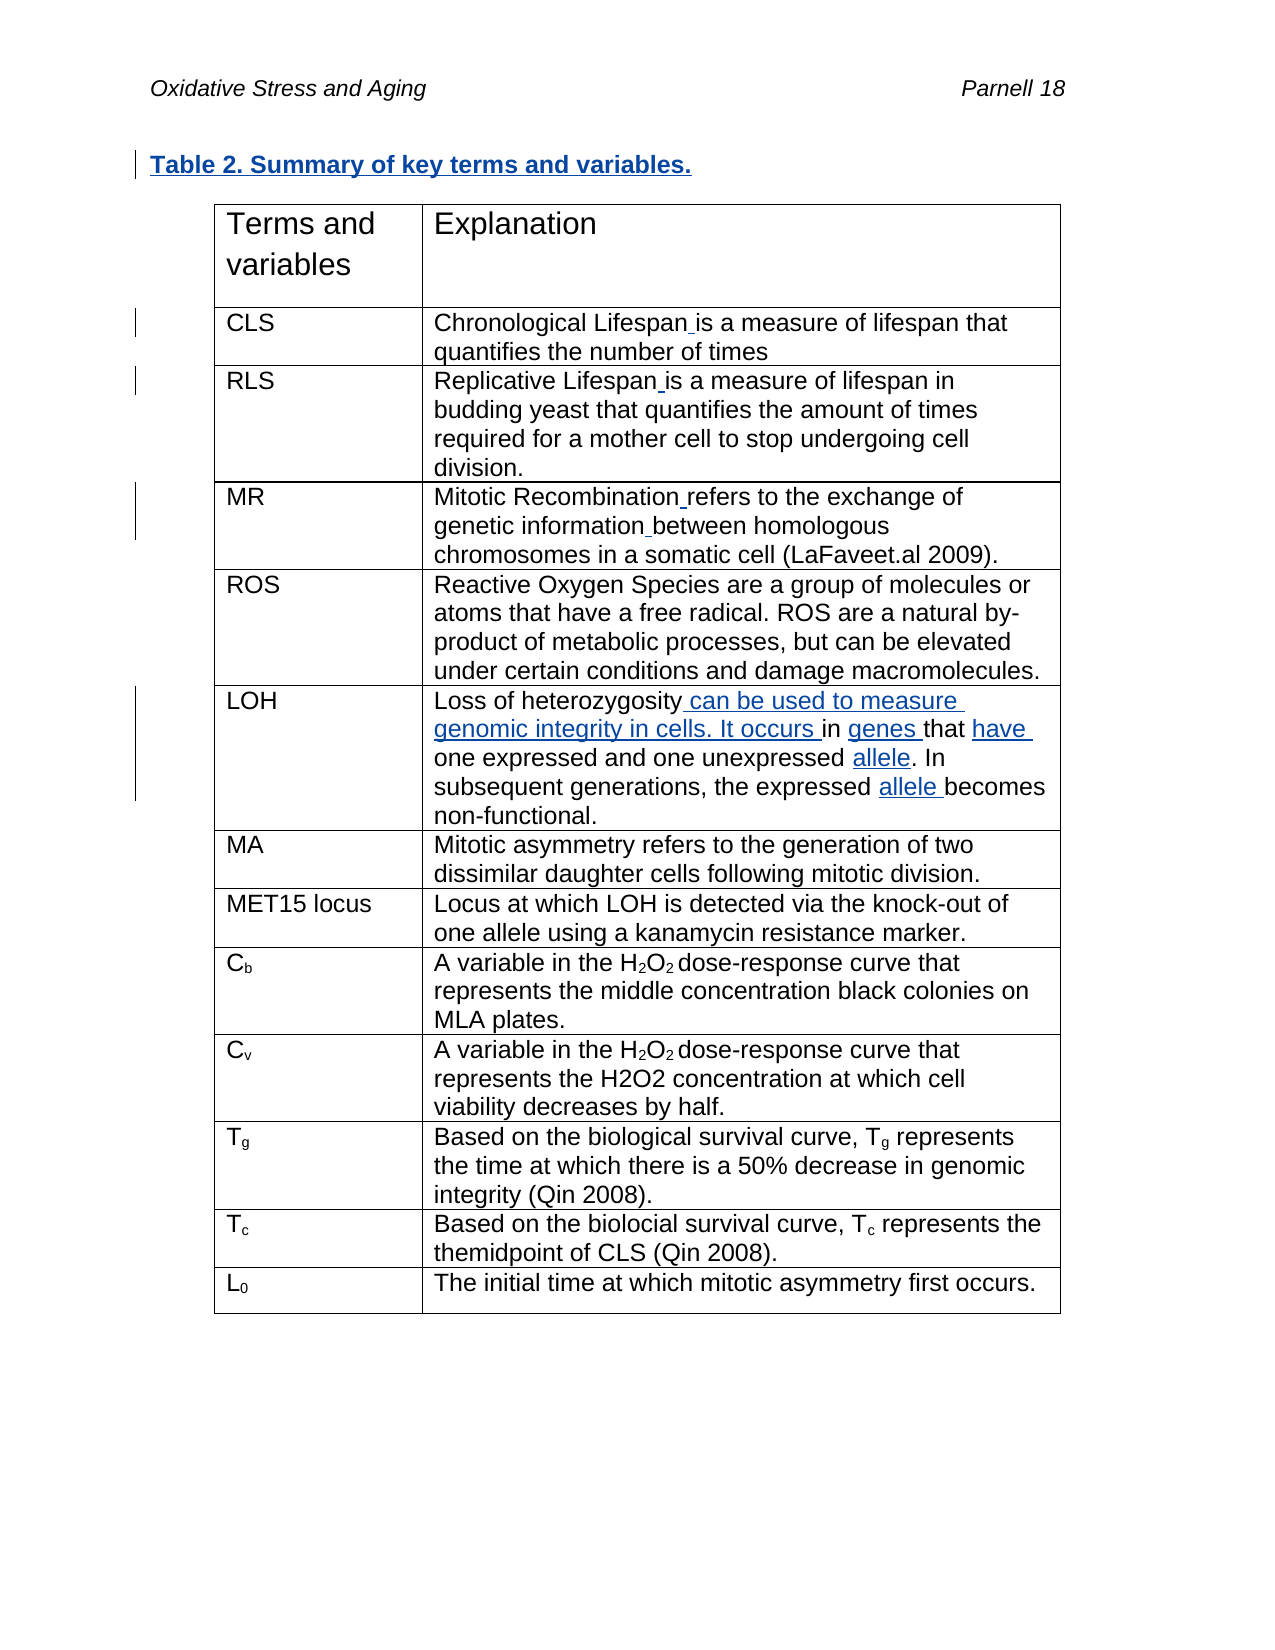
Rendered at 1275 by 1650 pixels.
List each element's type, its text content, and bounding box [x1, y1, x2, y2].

table_cell MA [215, 831, 422, 888]
table_cell LOH [215, 686, 422, 829]
table_cell Mitotic Recombinationrefers to the exchange of genetic informationbetween homologous chromosomes in a somatic cell (LaFaveet.al 2009). [423, 483, 1060, 569]
table_cell ROS [215, 570, 422, 685]
table_cell L0 [215, 1268, 422, 1313]
table_cell The initial time at which mitotic asymmetry first occurs. [423, 1268, 1060, 1313]
table_cell MET15 locus [215, 889, 422, 947]
table_cell Cb [215, 948, 422, 1034]
table_cell Locus at which LOH is detected via the knock-out of one allele using a kanamycin resistance marker. [423, 889, 1060, 947]
table_cell Tc [215, 1210, 422, 1267]
table_cell RLS [215, 366, 422, 481]
table_header Explanation [423, 205, 1060, 307]
table_cell MR [215, 483, 422, 569]
table_cell A variable in the H2O2 dose-response curve that represents the middle concentration black colonies on MLA plates. [423, 948, 1060, 1034]
table_cell Replicative Lifespanis a measure of lifespan in budding yeast that quantifies the amount of times required for a mother cell to stop undergoing cell division. [423, 366, 1060, 481]
table_cell Based on the biological survival curve, Tg represents the time at which there is a 50% decrease in genomic integrity (Qin 2008). [423, 1122, 1060, 1208]
table_cell Cv [215, 1035, 422, 1121]
table_cell Reactive Oxygen Species are a group of molecules or atoms that have a free radical. ROS are a natural by-product of metabolic processes, but can be elevated under certain conditions and damage macromolecules. [423, 570, 1060, 685]
table_cell A variable in the H2O2 dose-response curve that represents the H2O2 concentration at which cell viability decreases by half. [423, 1035, 1060, 1121]
table_cell CLS [215, 308, 422, 365]
table_cell Tg [215, 1122, 422, 1208]
table_cell Mitotic asymmetry refers to the generation of two dissimilar daughter cells following mitotic division. [423, 831, 1060, 888]
table_header Terms and variables [215, 205, 422, 307]
table_cell Chronological Lifespanis a measure of lifespan that quantifies the number of times [423, 308, 1060, 365]
table_cell Loss of heterozygosityin that one expressed and one unexpressed . In subsequent generations, the expressed becomes non-functional. [423, 686, 1060, 829]
table_cell Based on the biolocial survival curve, Tc represents the themidpoint of CLS (Qin 2008). [423, 1210, 1060, 1267]
